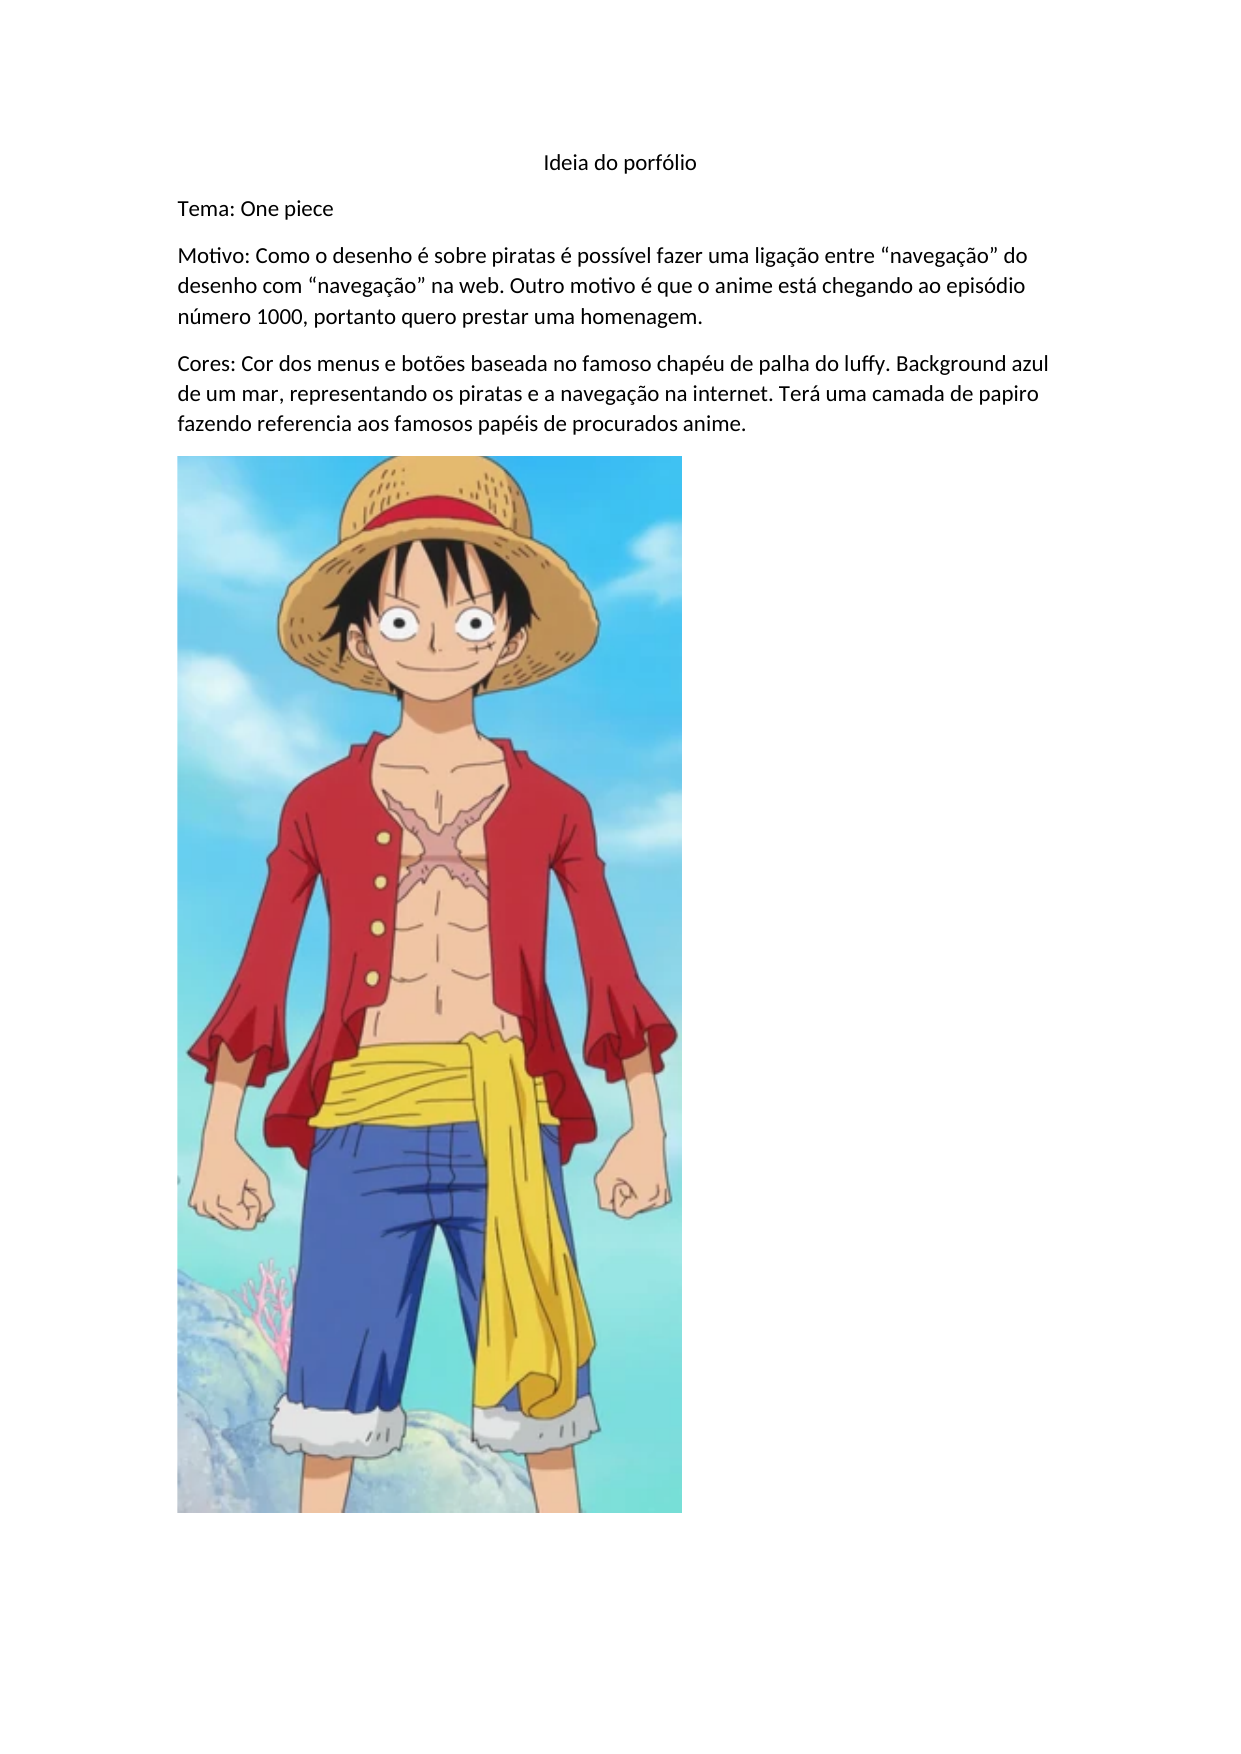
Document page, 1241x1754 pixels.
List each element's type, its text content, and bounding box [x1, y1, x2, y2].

text Motivo: Como o desenho é sobre piratas é possível fazer uma ligação entre “navegação” do desenho com “navegação” na web. Outro motivo é que o anime está chegando ao episódio número 1000, portanto quero prestar uma homenagem. [177, 241, 1063, 330]
picture [177, 456, 682, 1513]
text Cores: Cor dos menus e botões baseada no famoso chapéu de palha do luffy. Background azul de um mar, representando os piratas e a navegação na internet. Terá uma camada de papiro fazendo referencia aos famosos papéis de procurados anime. [177, 349, 1063, 437]
text Tema: One piece [177, 194, 1063, 222]
text Ideia do porfólio [177, 148, 1063, 176]
